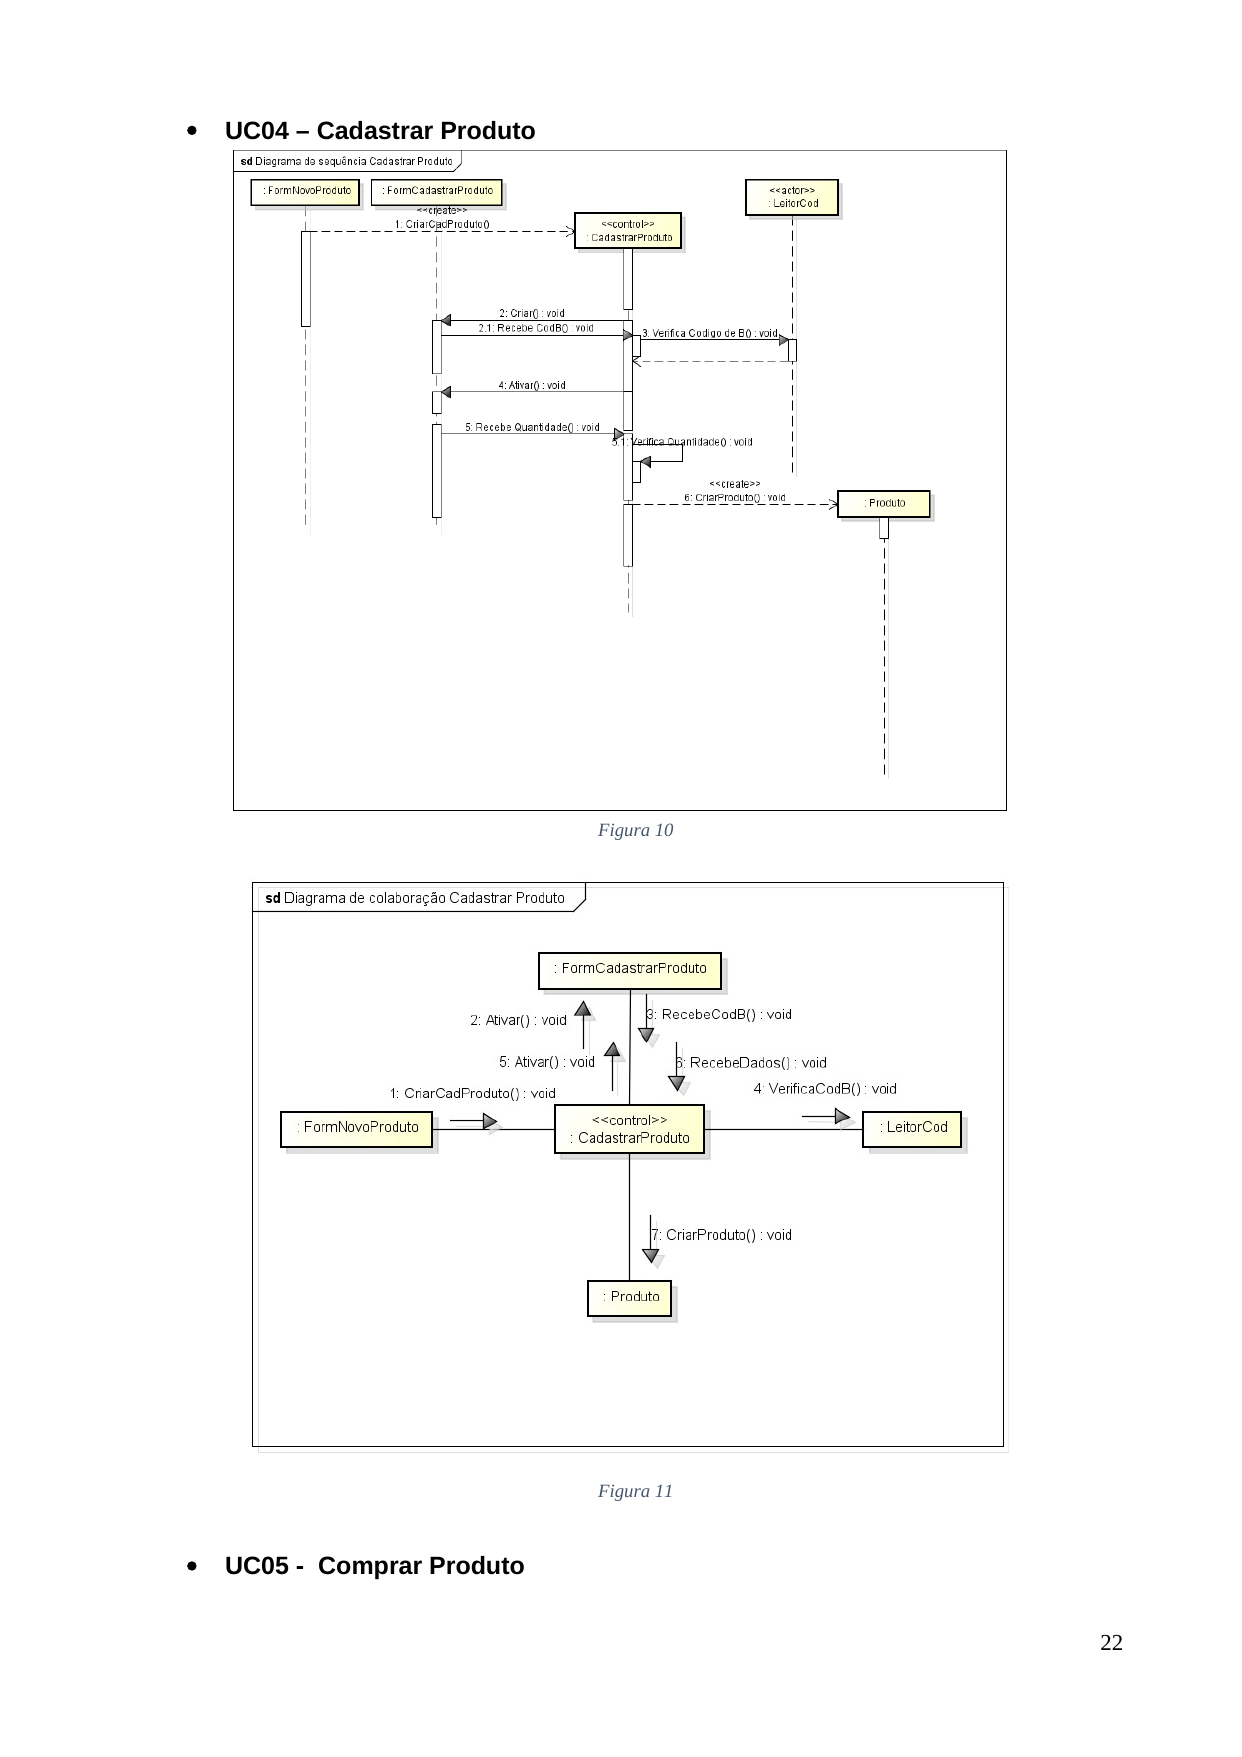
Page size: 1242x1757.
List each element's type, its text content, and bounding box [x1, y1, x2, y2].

picture [225, 861, 1033, 1481]
text Figura 10 [150, 819, 1123, 841]
list UC04 – Cadastrar Produto [187, 116, 1123, 144]
text Figura 11 [150, 1480, 1123, 1502]
list UC05 - Comprar Produto [187, 1551, 1123, 1580]
picture [225, 144, 1015, 820]
